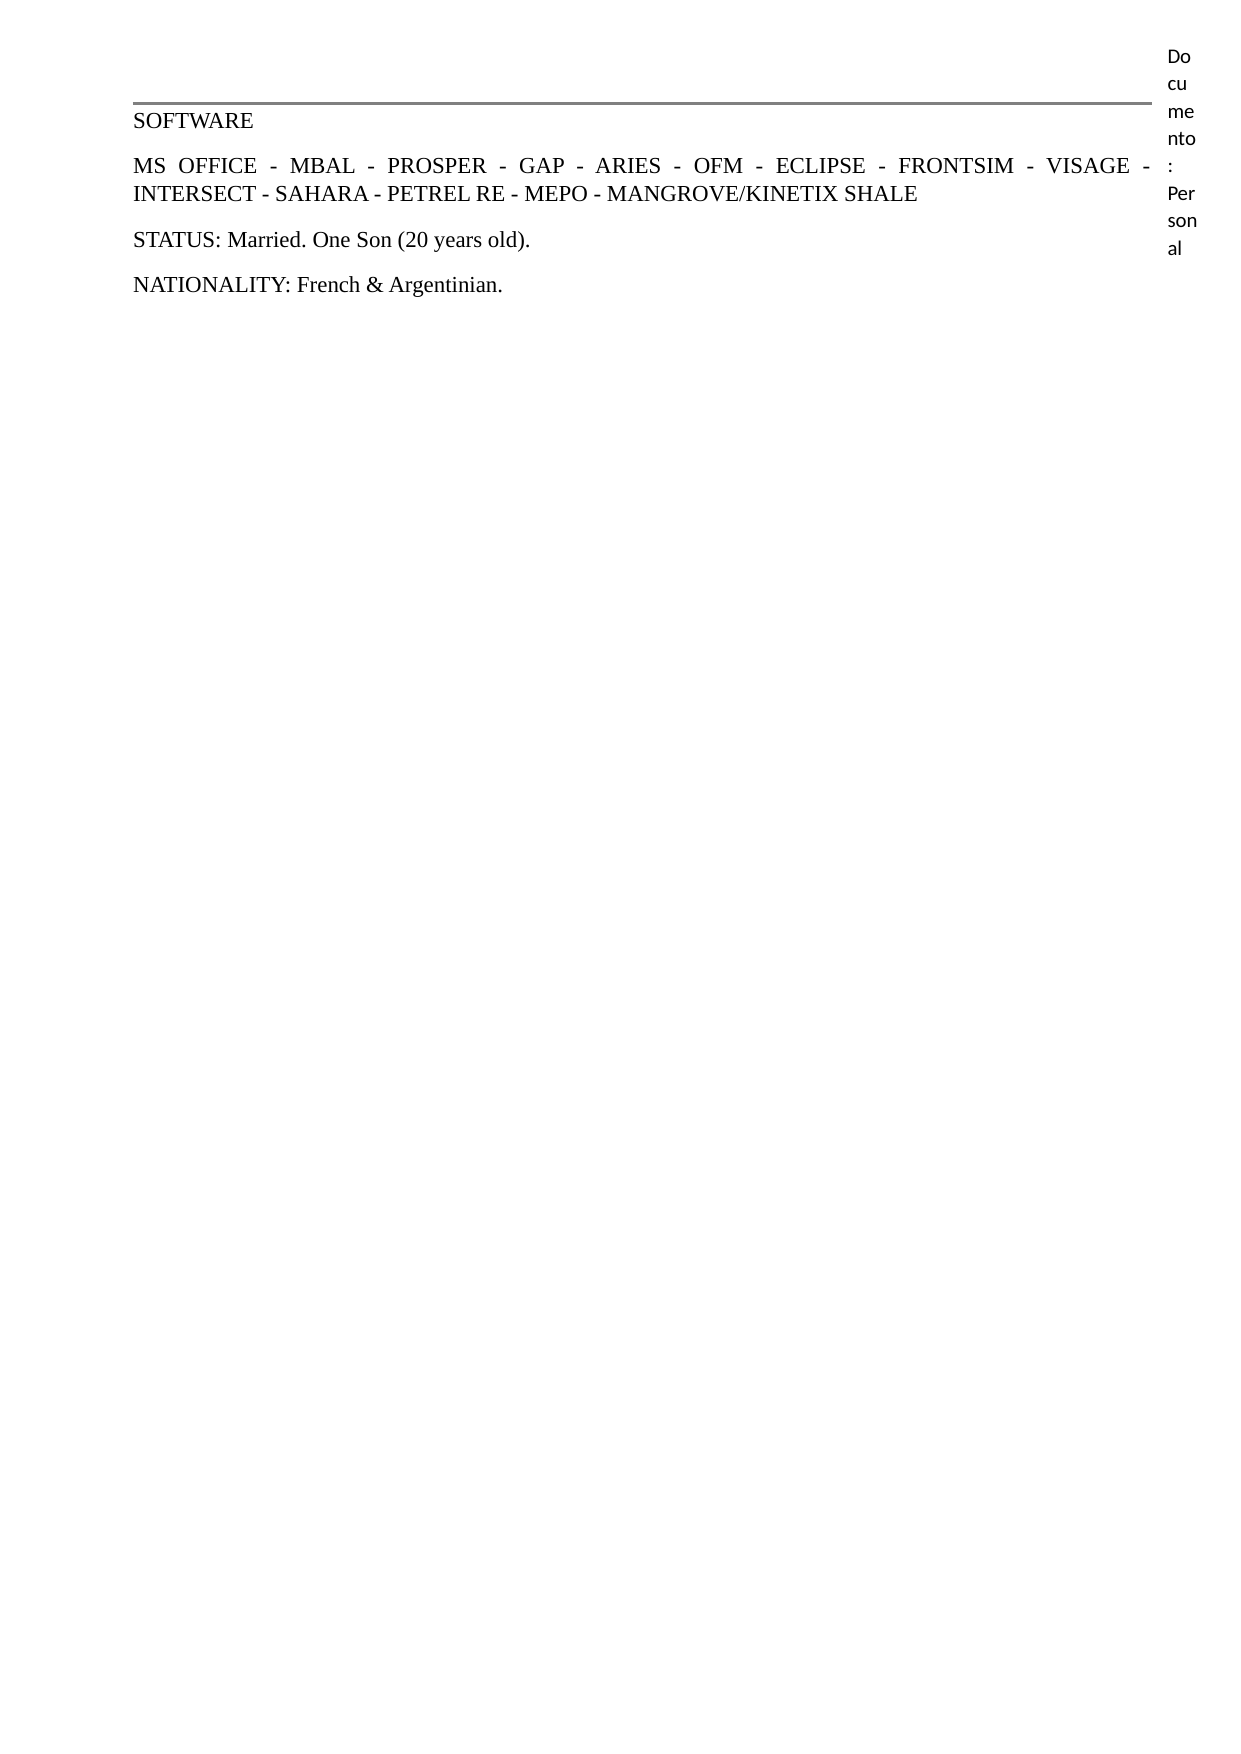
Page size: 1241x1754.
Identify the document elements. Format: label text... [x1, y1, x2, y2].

text SOFTWARE [133, 105, 1152, 133]
text STATUS: Married. One Son (20 years old). [133, 226, 1152, 252]
text NATIONALITY: French & Argentinian. [133, 271, 1152, 297]
text MS OFFICE - MBAL - PROSPER - GAP - ARIES - OFM - ECLIPSE - FRONTSIM - VISAGE - INTERSECT - SAHARA - PETREL RE - MEPO - MANGROVE/KINETIX SHALE [133, 152, 1152, 207]
